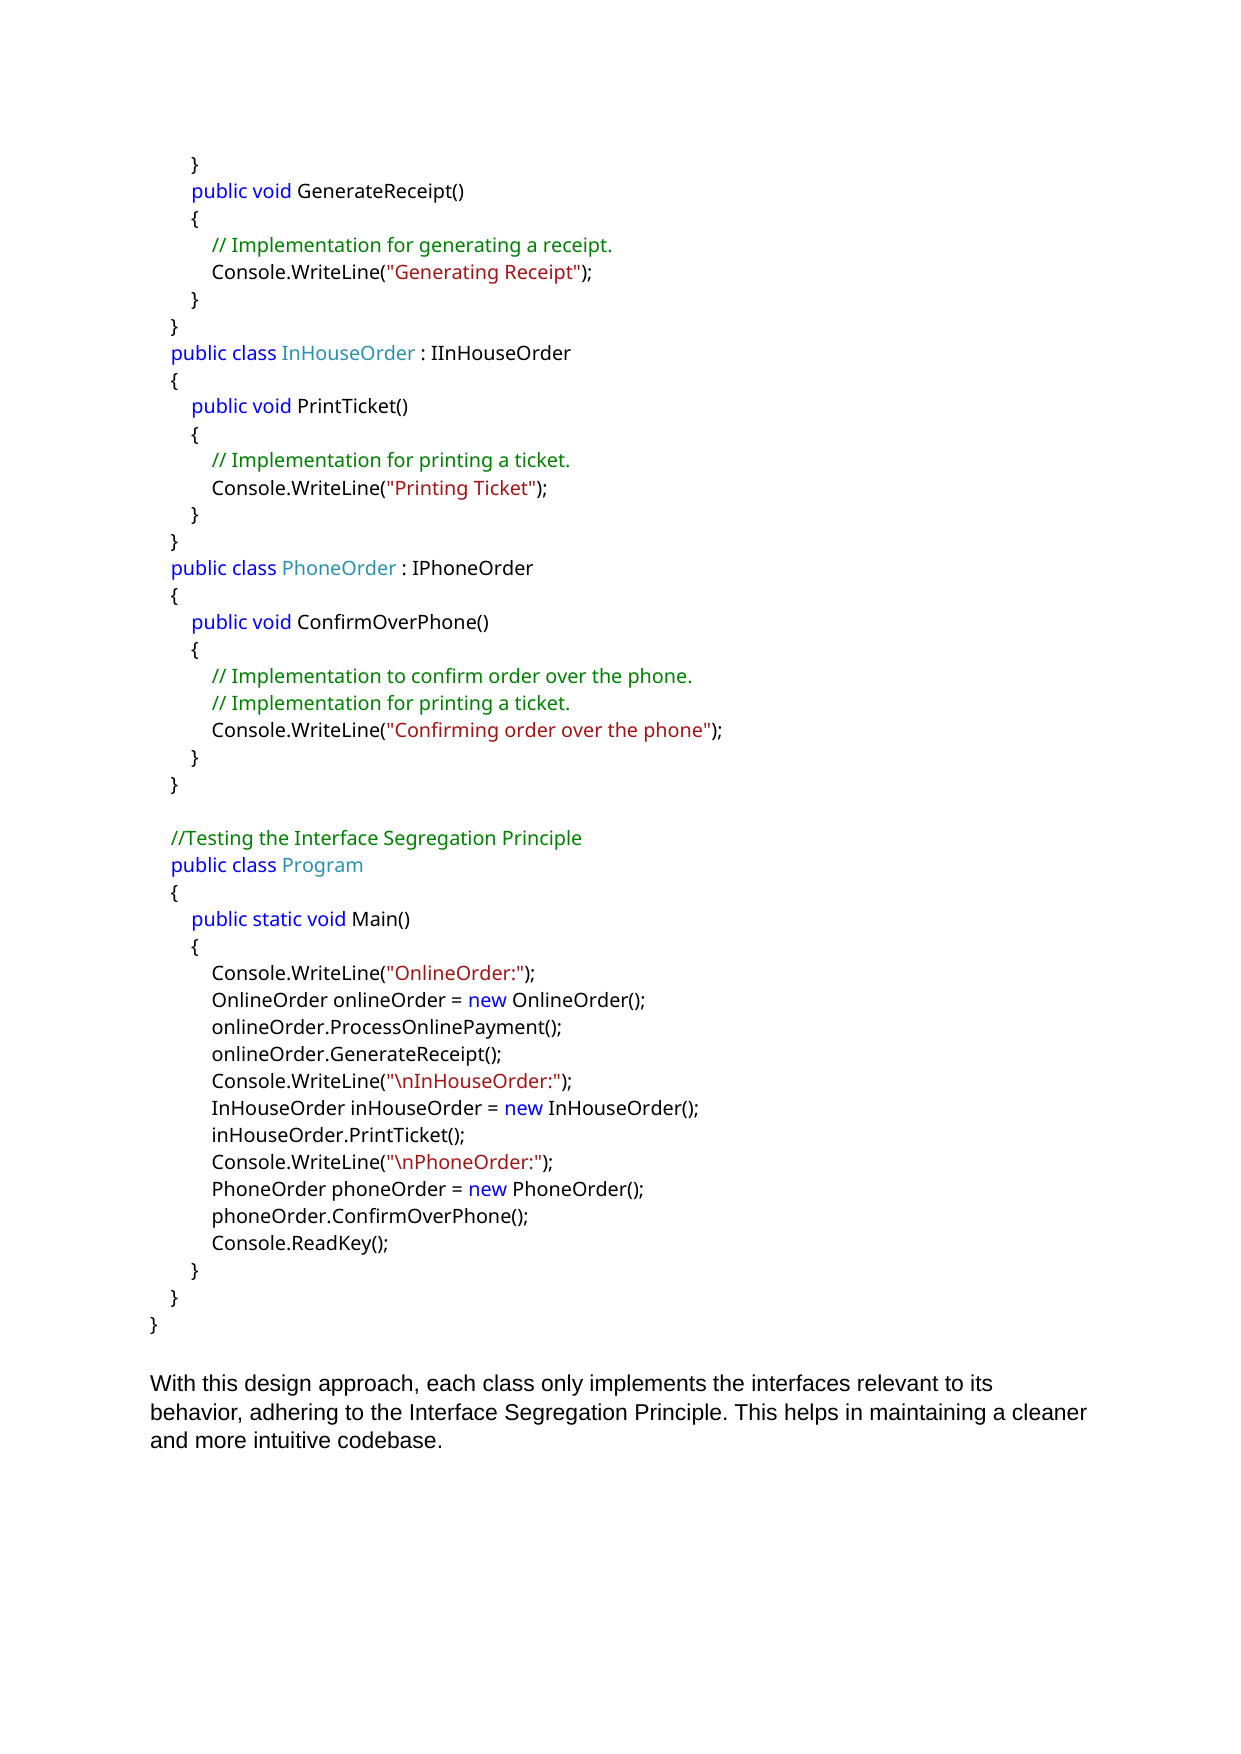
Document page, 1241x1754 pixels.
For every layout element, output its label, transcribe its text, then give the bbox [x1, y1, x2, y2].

text } [150, 771, 1090, 797]
text onlineOrder.GenerateReceipt(); [150, 1040, 1090, 1067]
text // Implementation for printing a ticket. [150, 689, 1090, 717]
text { [150, 204, 1090, 231]
text { [150, 636, 1090, 663]
text InHouseOrder inHouseOrder = new InHouseOrder(); [150, 1094, 1090, 1121]
text } [150, 150, 1090, 177]
text // Implementation for printing a ticket. [150, 447, 1090, 474]
text } [150, 501, 1090, 528]
text { [150, 878, 1090, 905]
text { [150, 932, 1090, 959]
text public static void Main() [150, 905, 1090, 932]
text { [150, 420, 1090, 447]
text Console.WriteLine("\nPhoneOrder:"); [150, 1148, 1090, 1175]
text public void PrintTicket() [150, 393, 1090, 420]
text // Implementation to confirm order over the phone. [150, 663, 1090, 689]
text public class Program [150, 851, 1090, 878]
text public class PhoneOrder : IPhoneOrder [150, 555, 1090, 582]
text } [150, 528, 1090, 555]
text Console.WriteLine("Confirming order over the phone"); [150, 717, 1090, 743]
text // Implementation for generating a receipt. [150, 231, 1090, 258]
text onlineOrder.ProcessOnlinePayment(); [150, 1013, 1090, 1040]
text } [150, 312, 1090, 339]
text inHouseOrder.PrintTicket(); [150, 1121, 1090, 1148]
text Console.WriteLine("Printing Ticket"); [150, 474, 1090, 501]
text With this design approach, each class only implements the interfaces relevant to its behavior, adhering to the Interface Segregation Principle. This helps in maintaining a cleaner and more intuitive codebase. [150, 1337, 1090, 1454]
text phoneOrder.ConfirmOverPhone(); [150, 1202, 1090, 1229]
text { [150, 582, 1090, 609]
text } [150, 1310, 1090, 1337]
text Console.WriteLine("Generating Receipt"); [150, 258, 1090, 285]
text Console.WriteLine("OnlineOrder:"); [150, 959, 1090, 986]
text PhoneOrder phoneOrder = new PhoneOrder(); [150, 1175, 1090, 1202]
text { [150, 366, 1090, 393]
text Console.WriteLine("\nInHouseOrder:"); [150, 1067, 1090, 1094]
text OnlineOrder onlineOrder = new OnlineOrder(); [150, 986, 1090, 1013]
text public class InHouseOrder : IInHouseOrder [150, 339, 1090, 366]
text } [150, 1256, 1090, 1283]
text //Testing the Interface Segregation Principle [150, 824, 1090, 851]
text } [150, 743, 1090, 771]
text } [150, 1283, 1090, 1310]
text public void GenerateReceipt() [150, 177, 1090, 204]
text public void ConfirmOverPhone() [150, 609, 1090, 636]
text Console.ReadKey(); [150, 1229, 1090, 1256]
text } [150, 285, 1090, 312]
